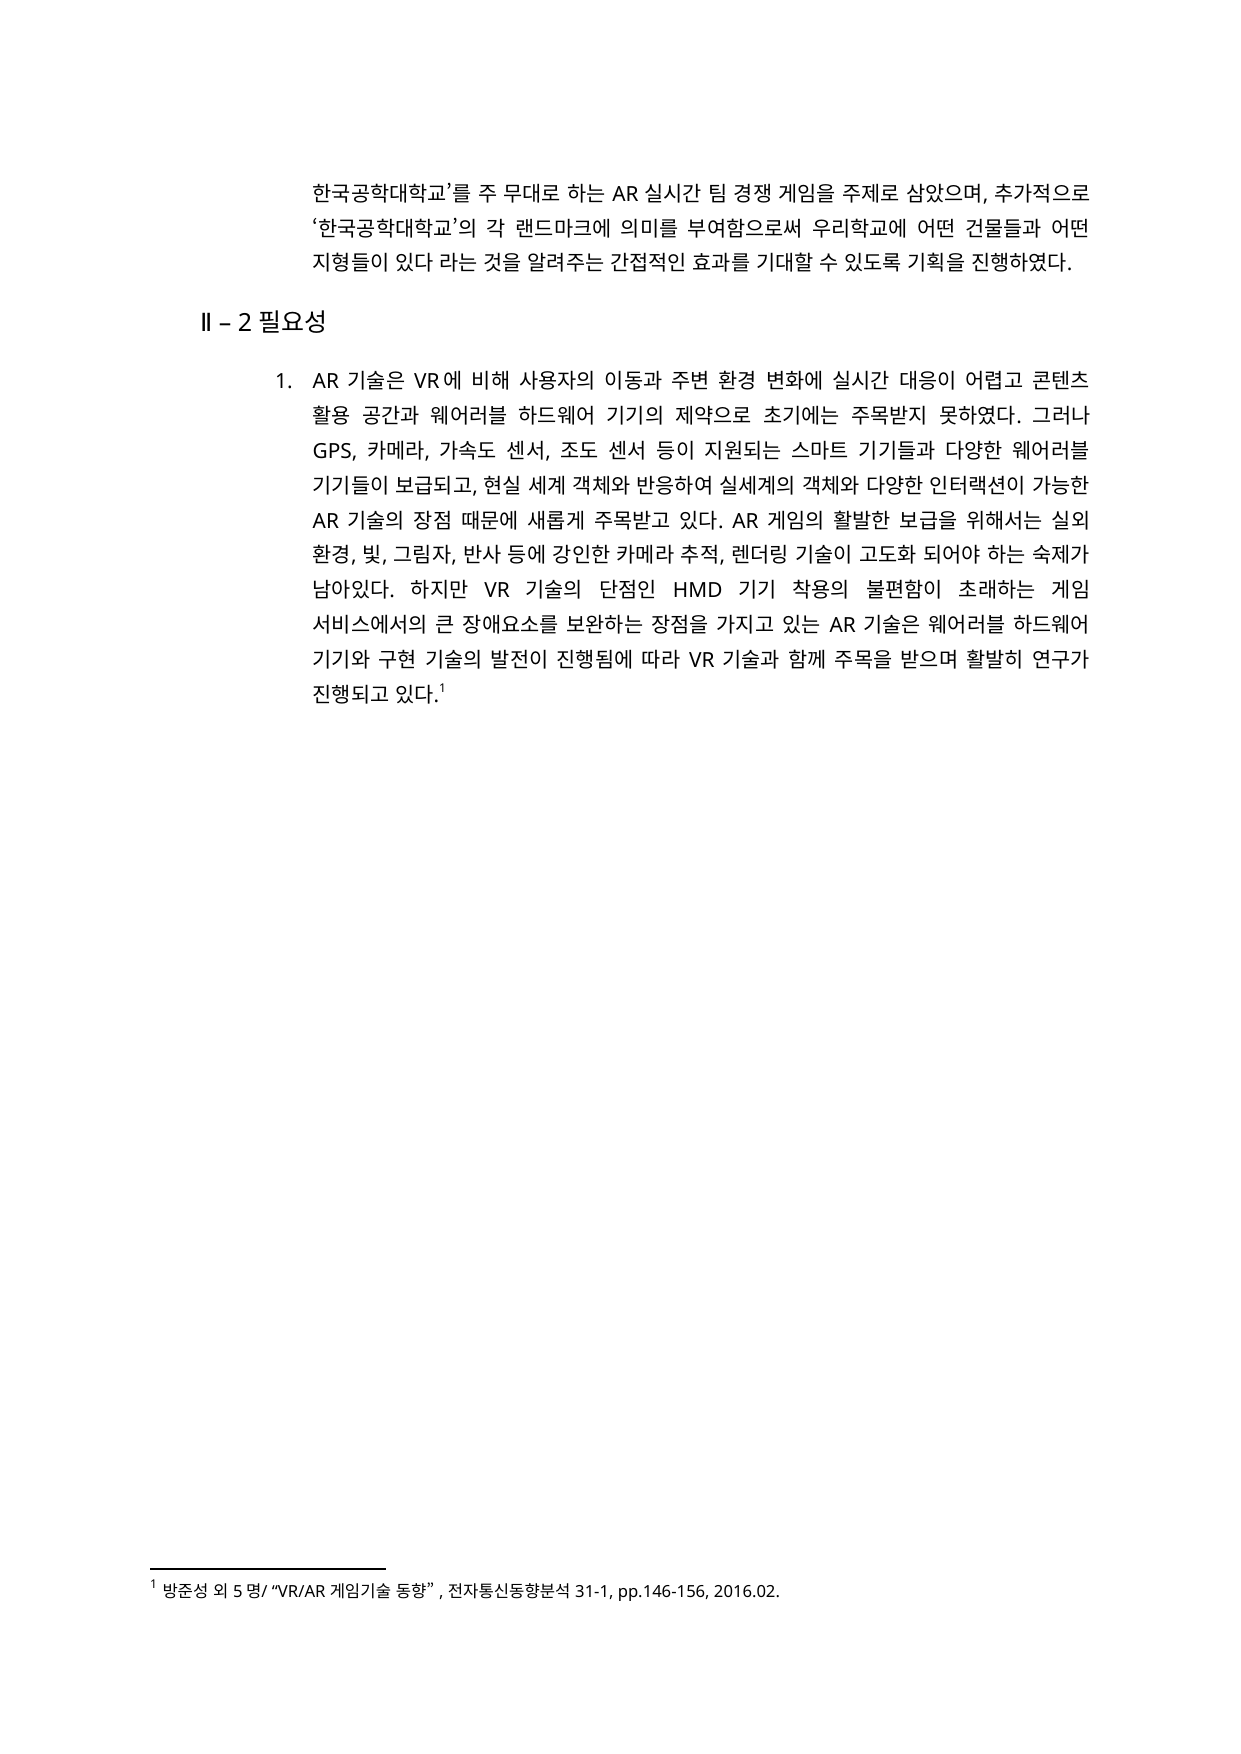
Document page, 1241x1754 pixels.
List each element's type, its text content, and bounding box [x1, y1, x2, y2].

subtitle Ⅱ – 2 필요성 [150, 302, 1090, 338]
list AR 기술은 VR에 비해 사용자의 이동과 주변 환경 변화에 실시간 대응이 어렵고 콘텐츠 활용 공간과 웨어러블 하드웨어 기기의 제약으로 초기에는 주목받지 못하였다. 그러나 GPS, 카메라, 가속도 센서, 조도 센서 등이 지원되는 스마트 기기들과 다양한 웨어러블 기기들이 보급되고, 현실 세계 객체와 반응하여 실세계의 객체와 다양한 인터랙션이 가능한 AR 기술의 장점 때문에 새롭게 주목받고 있다. AR 게임의 활발한 보급을 위해서는 실외 환경, 빛, 그림자, 반사 등에 강인한 카메라 추적, 렌더링 기술이 고도화 되어야 하는 숙제가 남아있다. 하지만 VR 기술의 단점인 HMD 기기 착용의 불편함이 초래하는 게임 서비스에서의 큰 장애요소를 보완하는 장점을 가지고 있는 AR 기술은 웨어러블 하드웨어 기기와 구현 기술의 발전이 진행됨에 따라 VR 기술과 함께 주목을 받으며 활발히 연구가 진행되고 있다. [275, 365, 1090, 708]
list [275, 177, 1090, 277]
